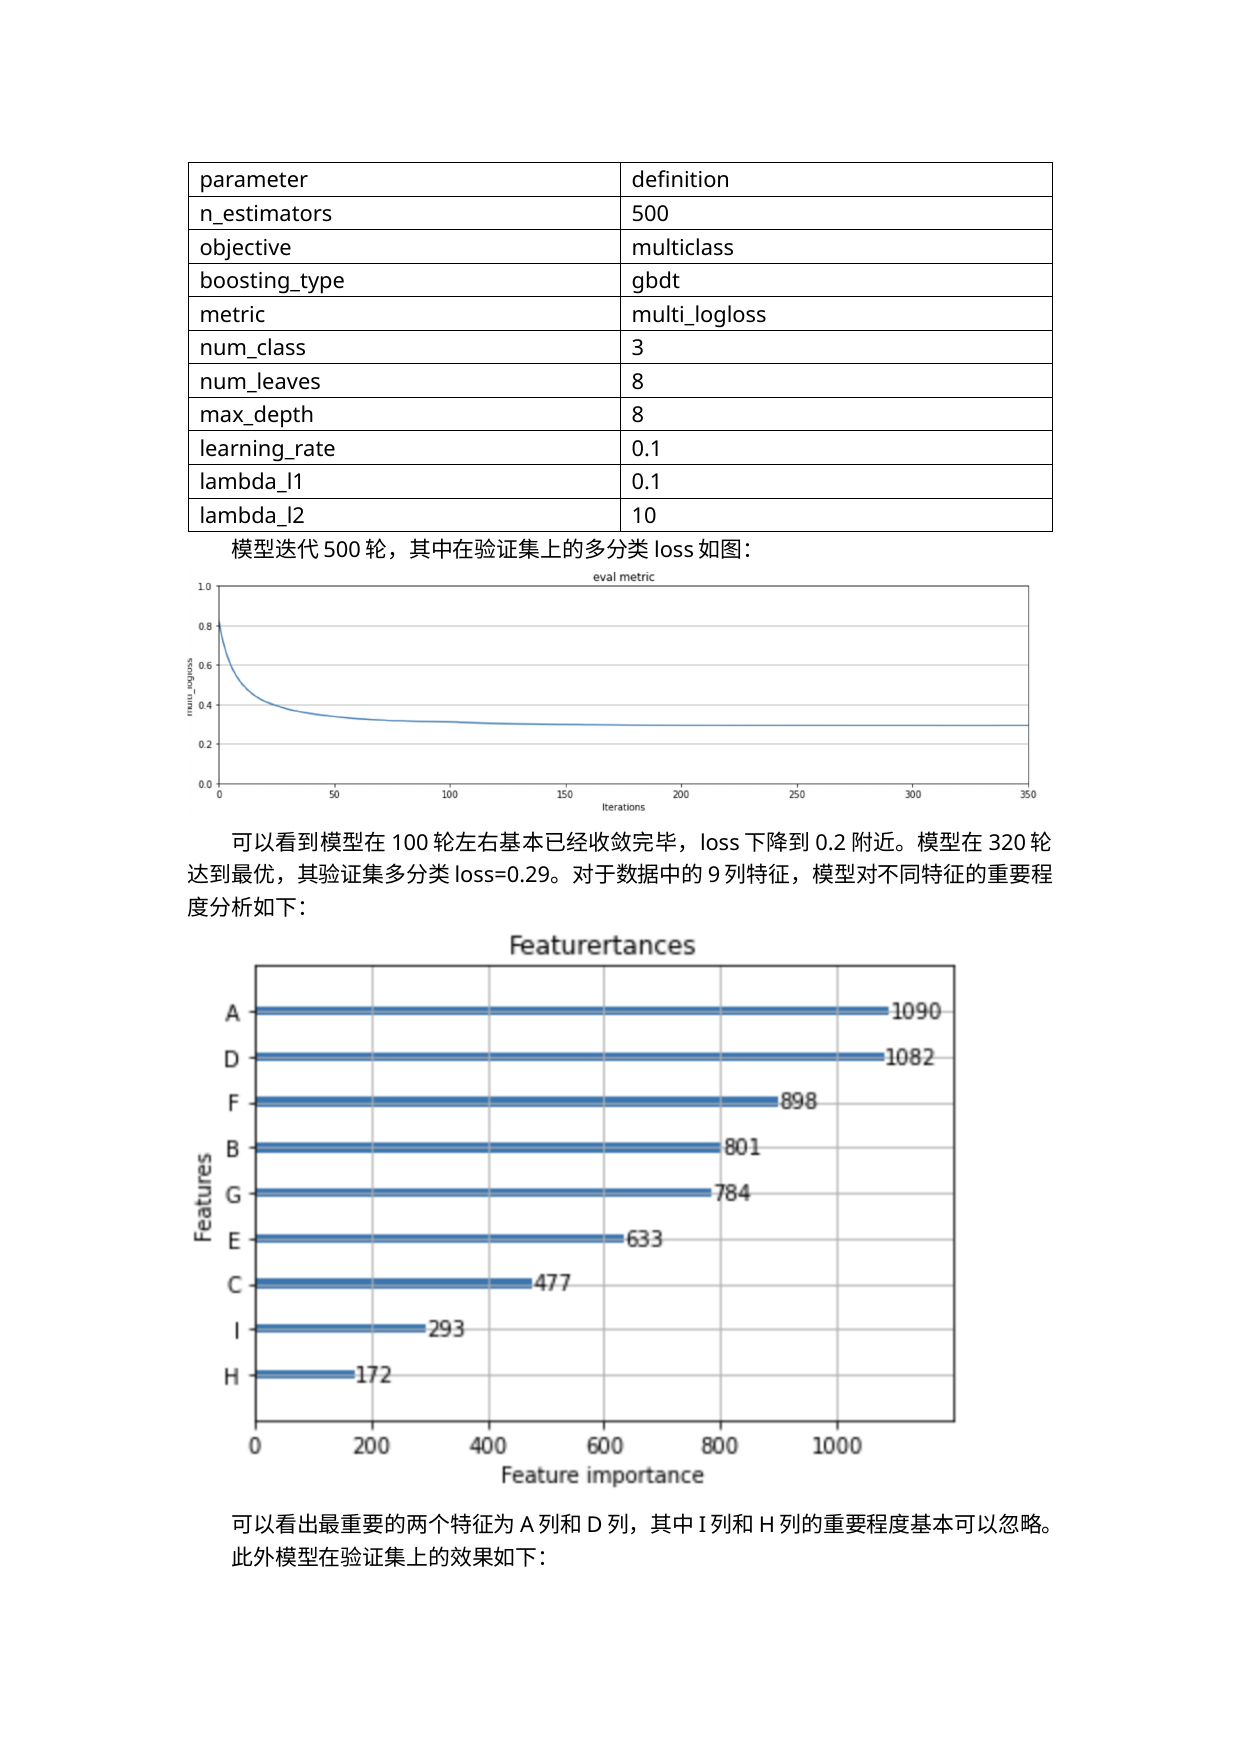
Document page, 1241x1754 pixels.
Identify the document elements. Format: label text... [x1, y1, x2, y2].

picture [187, 564, 1053, 819]
table_header definition [621, 163, 1052, 196]
table_cell 10 [621, 499, 1052, 531]
table_cell 0.1 [621, 431, 1052, 464]
table_cell multi_logloss [621, 297, 1052, 330]
table_cell 8 [621, 398, 1052, 430]
table_cell boosting_type [189, 264, 620, 296]
text 模型迭代500轮，其中在验证集上的多分类loss如图： [187, 532, 1053, 564]
table_cell num_class [189, 331, 620, 363]
table_cell 8 [621, 364, 1052, 397]
table_cell n_estimators [189, 197, 620, 229]
table_header parameter [189, 163, 620, 196]
text 可以看出最重要的两个特征为A列和D列，其中I列和H列的重要程度基本可以忽略。 [187, 1507, 1053, 1539]
table_cell 0.1 [621, 465, 1052, 497]
table_cell num_leaves [189, 364, 620, 397]
table_cell max_depth [189, 398, 620, 430]
table_cell gbdt [621, 264, 1052, 296]
picture [187, 922, 996, 1506]
table_cell multiclass [621, 230, 1052, 263]
table_cell lambda_l1 [189, 465, 620, 497]
table_cell lambda_l2 [189, 499, 620, 531]
table_cell 500 [621, 197, 1052, 229]
table_cell metric [189, 297, 620, 330]
text 此外模型在验证集上的效果如下： [187, 1539, 1053, 1572]
table_cell 3 [621, 331, 1052, 363]
table_cell learning_rate [189, 431, 620, 464]
text 可以看到模型在100轮左右基本已经收敛完毕，loss下降到0.2附近。模型在320轮达到最优，其验证集多分类loss=0.29。对于数据中的9列特征，模型对不同特征的重要程度分析如下： [187, 824, 1053, 922]
table_cell objective [189, 230, 620, 263]
